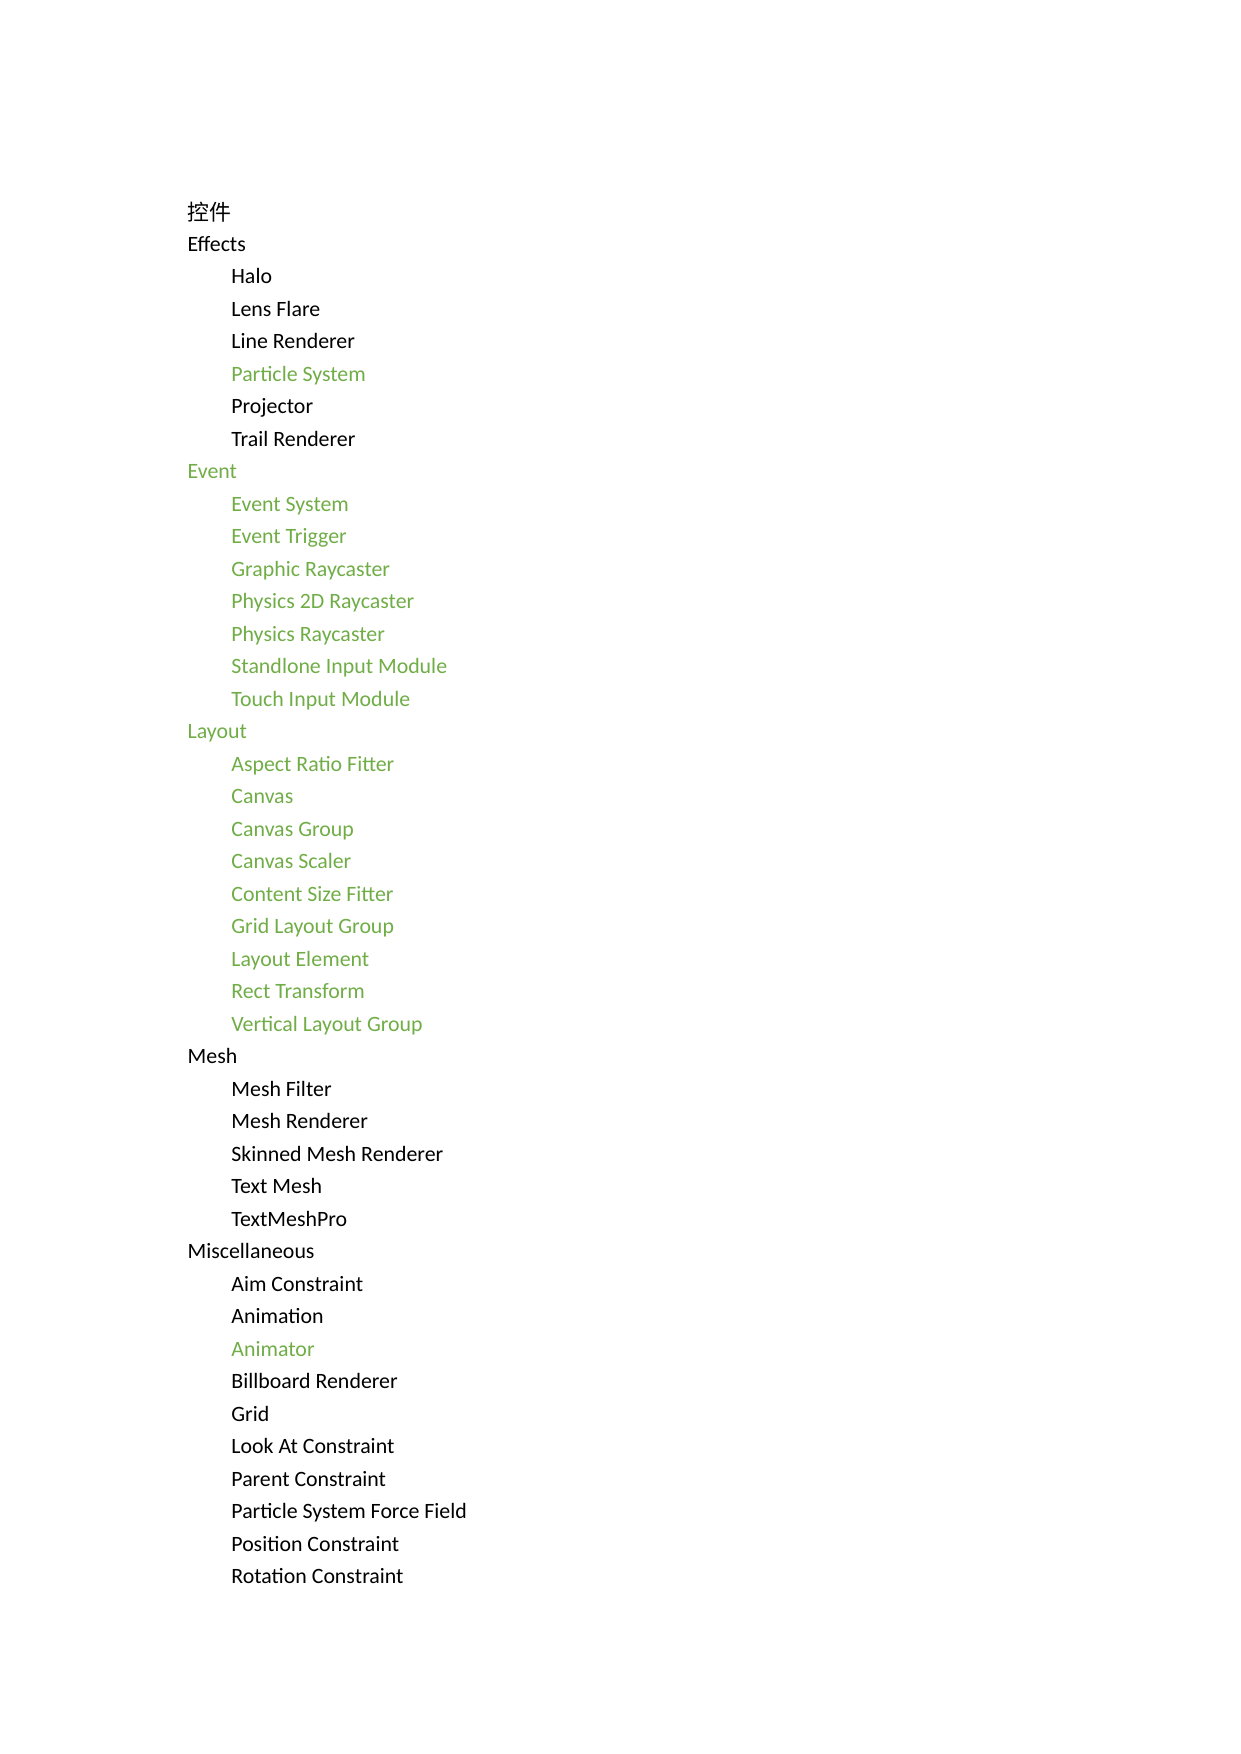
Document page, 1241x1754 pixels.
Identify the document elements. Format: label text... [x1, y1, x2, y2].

text Canvas Scaler [187, 844, 1053, 877]
text Event Trigger [187, 519, 1053, 552]
text Particle System Force Field [187, 1494, 1053, 1527]
text Skinned Mesh Renderer [187, 1137, 1053, 1169]
text Look At Constraint [187, 1429, 1053, 1462]
text Physics 2D Raycaster [187, 584, 1053, 617]
text Layout Element [187, 942, 1053, 974]
text Canvas Group [187, 812, 1053, 844]
text Aspect Ratio Fitter [187, 747, 1053, 779]
text Text Mesh [187, 1169, 1053, 1202]
text TextMeshPro [187, 1202, 1053, 1234]
text Layout [187, 714, 1053, 747]
text Animator [187, 1332, 1053, 1364]
text Parent Constraint [187, 1462, 1053, 1494]
text Rotation Constraint [187, 1559, 1053, 1592]
text Effects [187, 227, 1053, 259]
text Event [187, 454, 1053, 487]
text Event System [187, 487, 1053, 519]
text Touch Input Module [187, 682, 1053, 714]
text Mesh Renderer [187, 1104, 1053, 1137]
text Mesh [187, 1039, 1053, 1072]
text Particle System [187, 357, 1053, 389]
text Standlone Input Module [187, 649, 1053, 682]
text Miscellaneous [187, 1234, 1053, 1267]
text Rect Transform [187, 974, 1053, 1007]
text Grid Layout Group [187, 909, 1053, 942]
text Halo [187, 259, 1053, 292]
text Projector [187, 389, 1053, 422]
text Aim Constraint [187, 1267, 1053, 1299]
text Lens Flare [187, 292, 1053, 324]
text Animation [187, 1299, 1053, 1332]
text Mesh Filter [187, 1072, 1053, 1104]
text Canvas [187, 779, 1053, 812]
text 控件 [187, 194, 1053, 227]
text Billboard Renderer [187, 1364, 1053, 1397]
text Grid [187, 1397, 1053, 1429]
text Line Renderer [187, 324, 1053, 357]
text Position Constraint [187, 1527, 1053, 1559]
text Graphic Raycaster [187, 552, 1053, 584]
text Physics Raycaster [187, 617, 1053, 649]
text Content Size Fitter [187, 877, 1053, 909]
text Trail Renderer [187, 422, 1053, 454]
text Vertical Layout Group [187, 1007, 1053, 1039]
